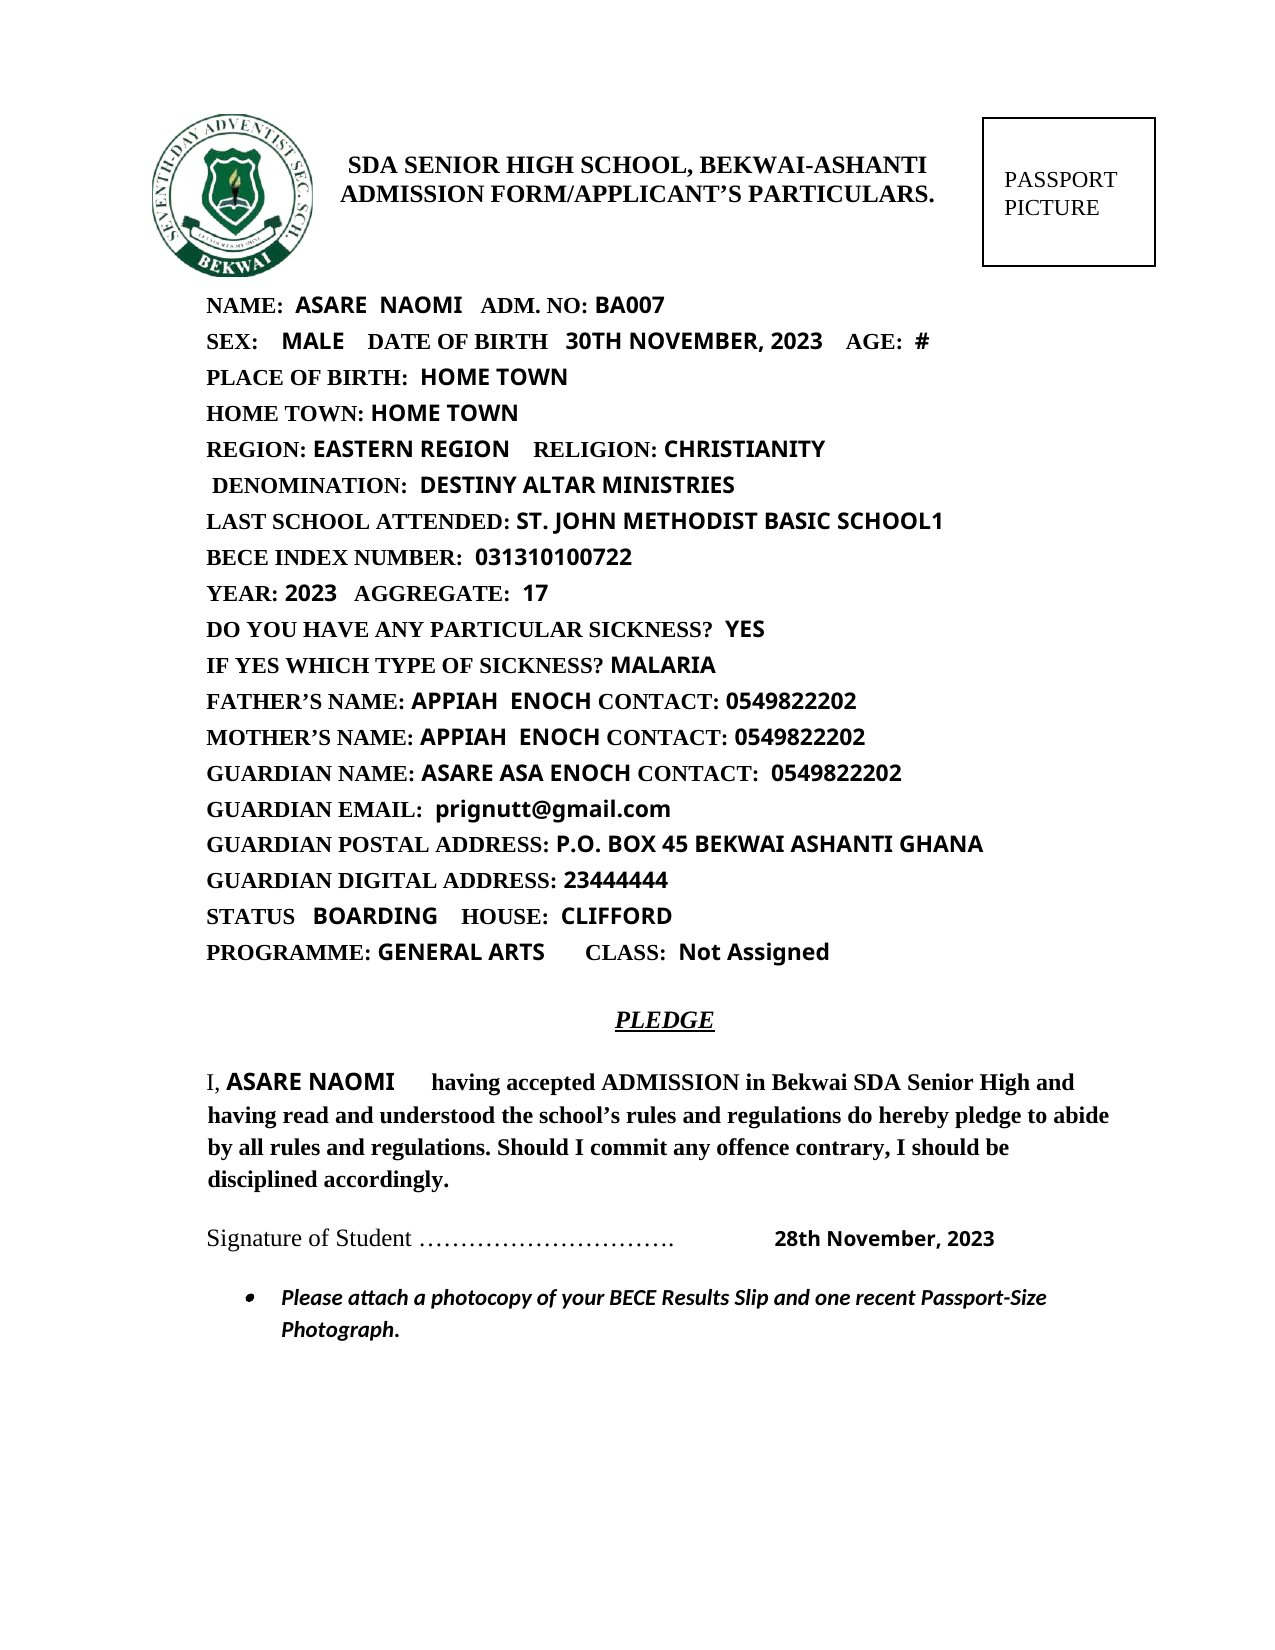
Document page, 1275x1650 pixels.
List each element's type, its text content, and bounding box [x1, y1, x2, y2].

text BECE INDEX NUMBER: 031310100722 [206, 541, 1125, 572]
text MOTHER’S NAME: APPIAH ENOCH CONTACT: 0549822202 [206, 721, 1125, 752]
text FATHER’S NAME: APPIAH ENOCH CONTACT: 0549822202 [206, 685, 1125, 716]
text GUARDIAN EMAIL: prignutt@gmail.com [206, 792, 1125, 824]
text HOME TOWN: HOME TOWN [206, 397, 1125, 428]
text DENOMINATION: DESTINY ALTAR MINISTRIES [206, 469, 1125, 500]
text Signature of Student …………………………. 28th November, 2023 [206, 1223, 1125, 1252]
text GUARDIAN DIGITAL ADDRESS: 23444444 [206, 864, 1125, 896]
text YEAR: 2023 AGGREGATE: 17 [206, 577, 1125, 608]
text IF YES WHICH TYPE OF SICKNESS? MALARIA [206, 649, 1125, 680]
text PLACE OF BIRTH: HOME TOWN [206, 361, 1125, 392]
text I, ASARE NAOMI having accepted ADMISSION in Bekwai SDA Senior High and having read and understood the school’s rules and regulations do hereby pledge to abide by all rules and regulations. Should I commit any offence contrary, I should be disciplined accordingly. [206, 1065, 1125, 1192]
picture [150, 114, 313, 277]
list Please attach a photocopy of your BECE Results Slip and one recent Passport-Size Photograph. [244, 1283, 1125, 1344]
text PLEDGE [206, 1005, 1125, 1034]
text NAME: ASARE NAOMI ADM. NO: BA007 [206, 289, 1125, 321]
text DO YOU HAVE ANY PARTICULAR SICKNESS? YES [206, 613, 1125, 644]
text REGION: EASTERN REGION RELIGION: CHRISTIANITY [206, 433, 1125, 464]
text PROGRAMME: GENERAL ARTS CLASS: Not Assigned [206, 936, 1125, 967]
text LAST SCHOOL ATTENDED: ST. JOHN METHODIST BASIC SCHOOL1 [206, 505, 1125, 536]
text SEX: MALE DATE OF BIRTH 30TH NOVEMBER, 2023 AGE: # [206, 325, 1125, 357]
text STATUS BOARDING HOUSE: CLIFFORD [206, 900, 1125, 932]
text GUARDIAN POSTAL ADDRESS: P.O. BOX 45 BEKWAI ASHANTI GHANA [206, 828, 1125, 860]
text SDA SENIOR HIGH SCHOOL, BEKWAI-ASHANTI ADMISSION FORM/APPLICANT’S PARTICULARS. [313, 150, 982, 207]
text GUARDIAN NAME: ASARE ASA ENOCH CONTACT: 0549822202 [206, 757, 1125, 788]
